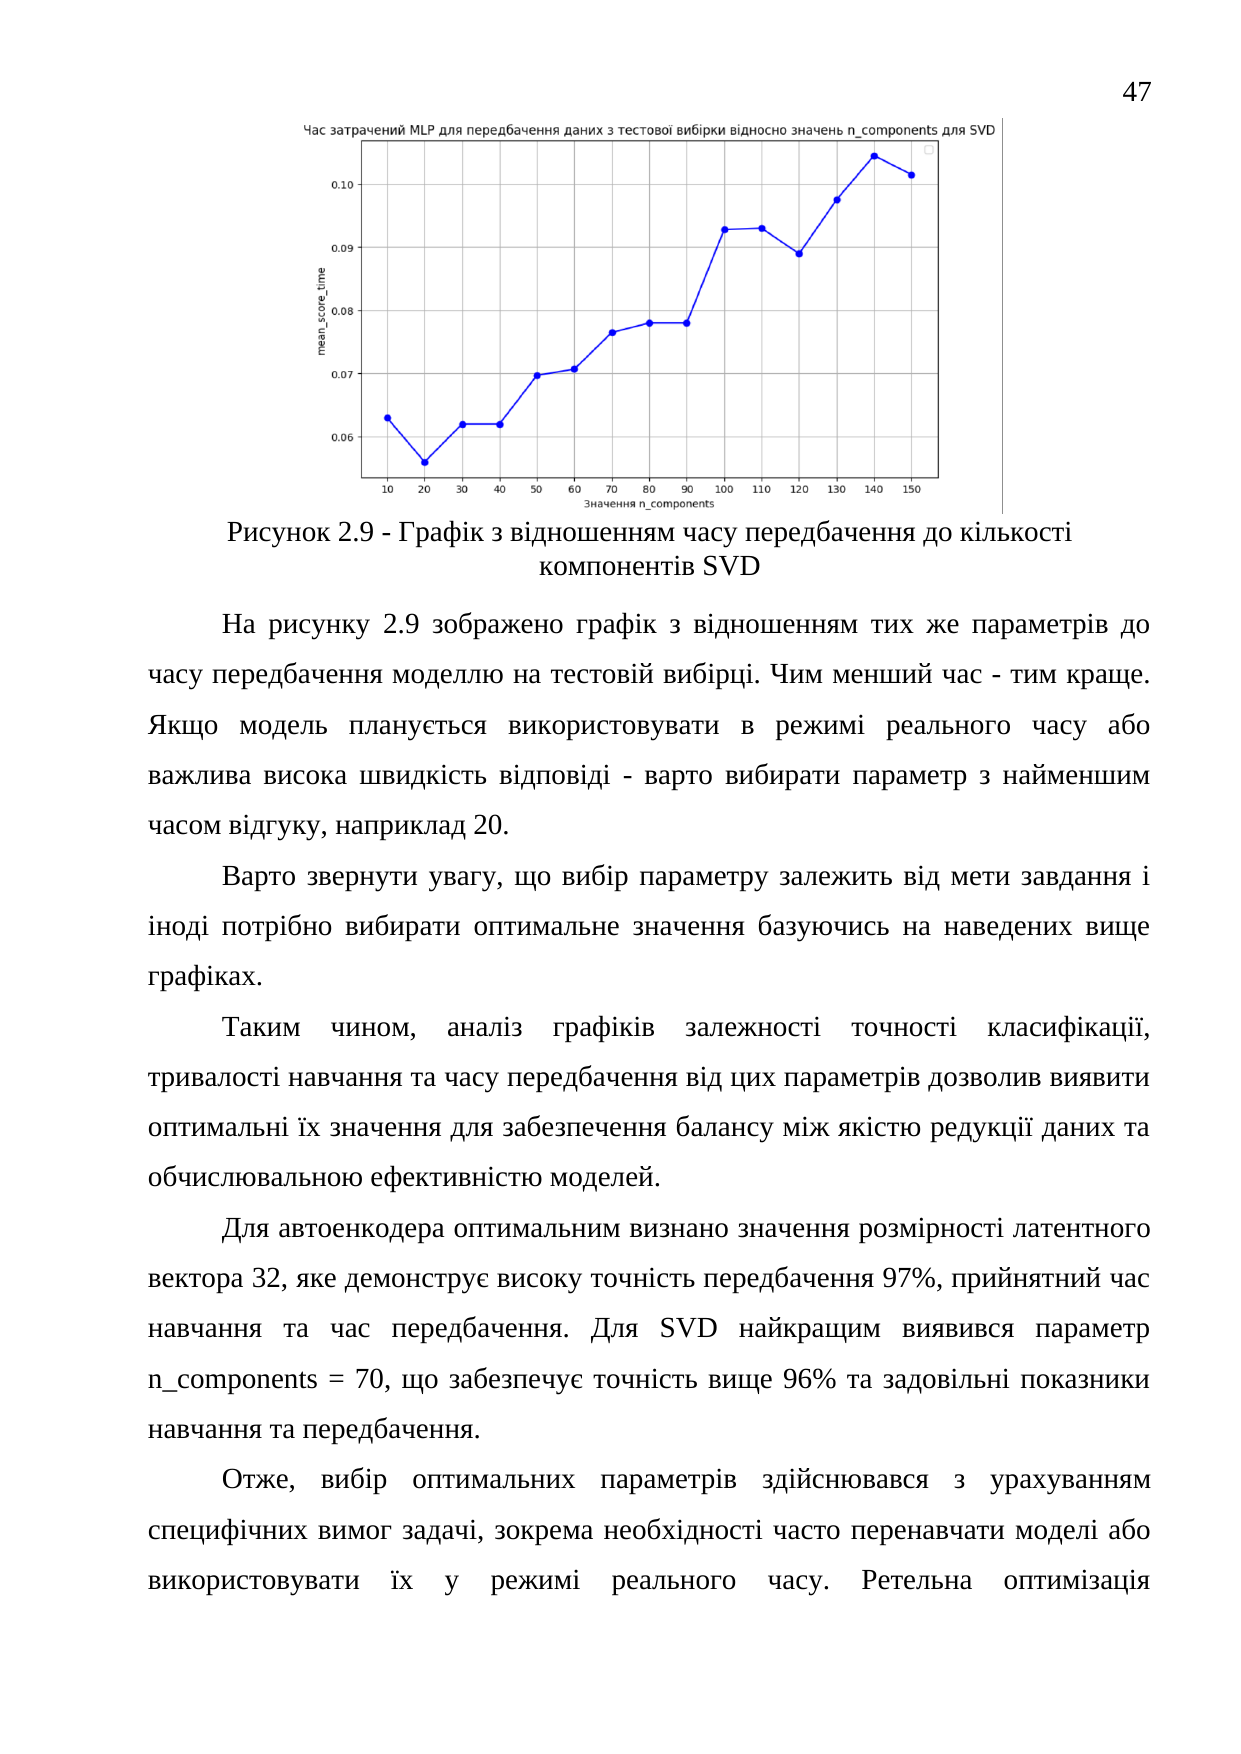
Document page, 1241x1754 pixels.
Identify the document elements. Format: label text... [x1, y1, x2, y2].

text На рисунку 2.9 зображено графік з відношенням тих же параметрів до часу передбачення моделлю на тестовій вибірці. Чим менший час - тим краще. Якщо модель планується використовувати в режимі реального часу або важлива висока швидкість відповіді - варто вибирати параметр з найменшим часом відгуку, наприклад 20. [148, 606, 1152, 841]
text Для автоенкодера оптимальним визнано значення розмірності латентного вектора 32, яке демонструє високу точність передбачення 97%, прийнятний час навчання та час передбачення. Для SVD найкращим виявився параметр n_components = 70, що забезпечує точність вище 96% та задовільні показники навчання та передбачення. [148, 1210, 1152, 1445]
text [148, 1461, 1152, 1596]
picture [296, 118, 1003, 514]
text Варто звернути увагу, що вибір параметру залежить від мети завдання і іноді потрібно вибирати оптимальне значення базуючись на наведених вище графіках. [148, 858, 1152, 992]
title Рисунок 2.9 - Графік з відношенням часу передбачення до кількості компонентів SVD [148, 514, 1152, 581]
text Таким чином, аналіз графіків залежності точності класифікації, тривалості навчання та часу передбачення від цих параметрів дозволив виявити оптимальні їх значення для забезпечення балансу між якістю редукції даних та обчислювальною ефективністю моделей. [148, 1009, 1152, 1193]
